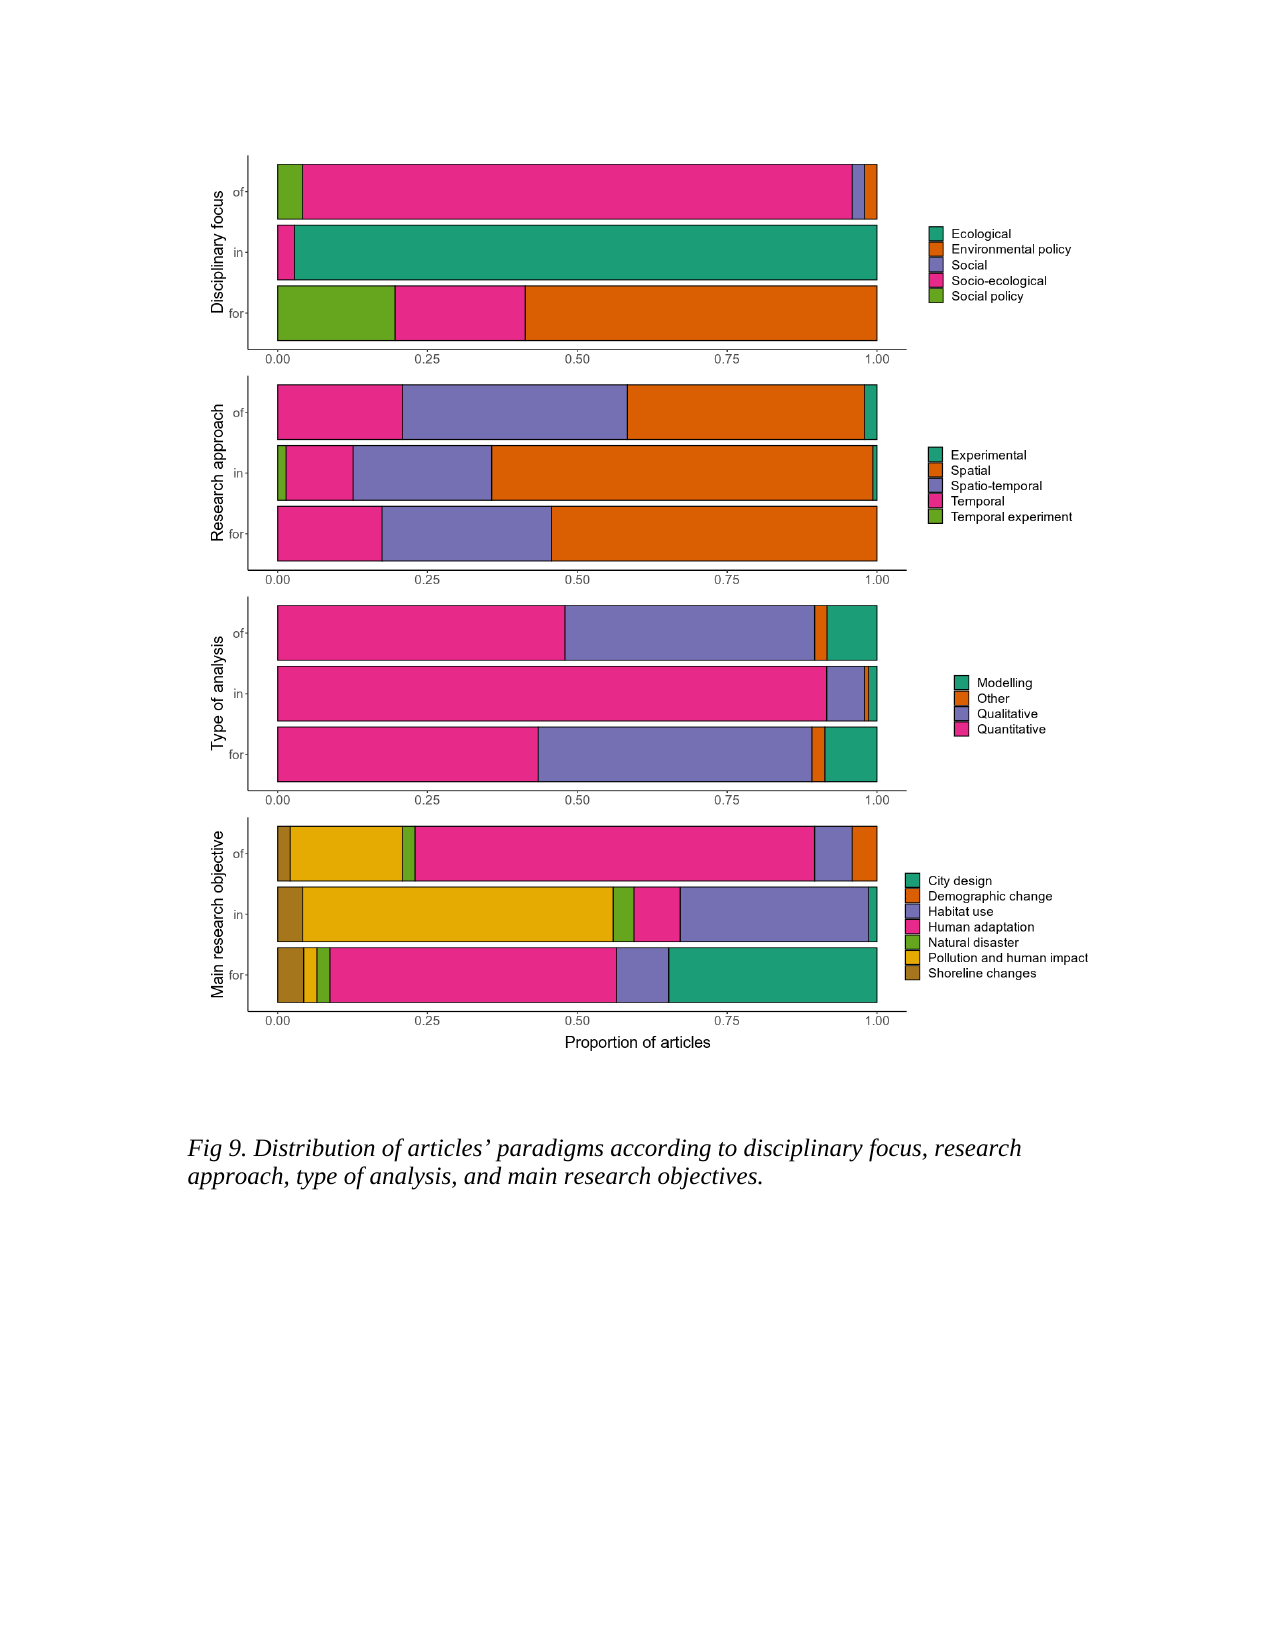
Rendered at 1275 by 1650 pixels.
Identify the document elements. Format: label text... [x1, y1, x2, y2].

text Fig 9. Distribution of articles’ paradigms according to disciplinary focus, research approach, type of analysis, and main research objectives. [187, 1133, 1087, 1190]
picture [187, 150, 1088, 1051]
